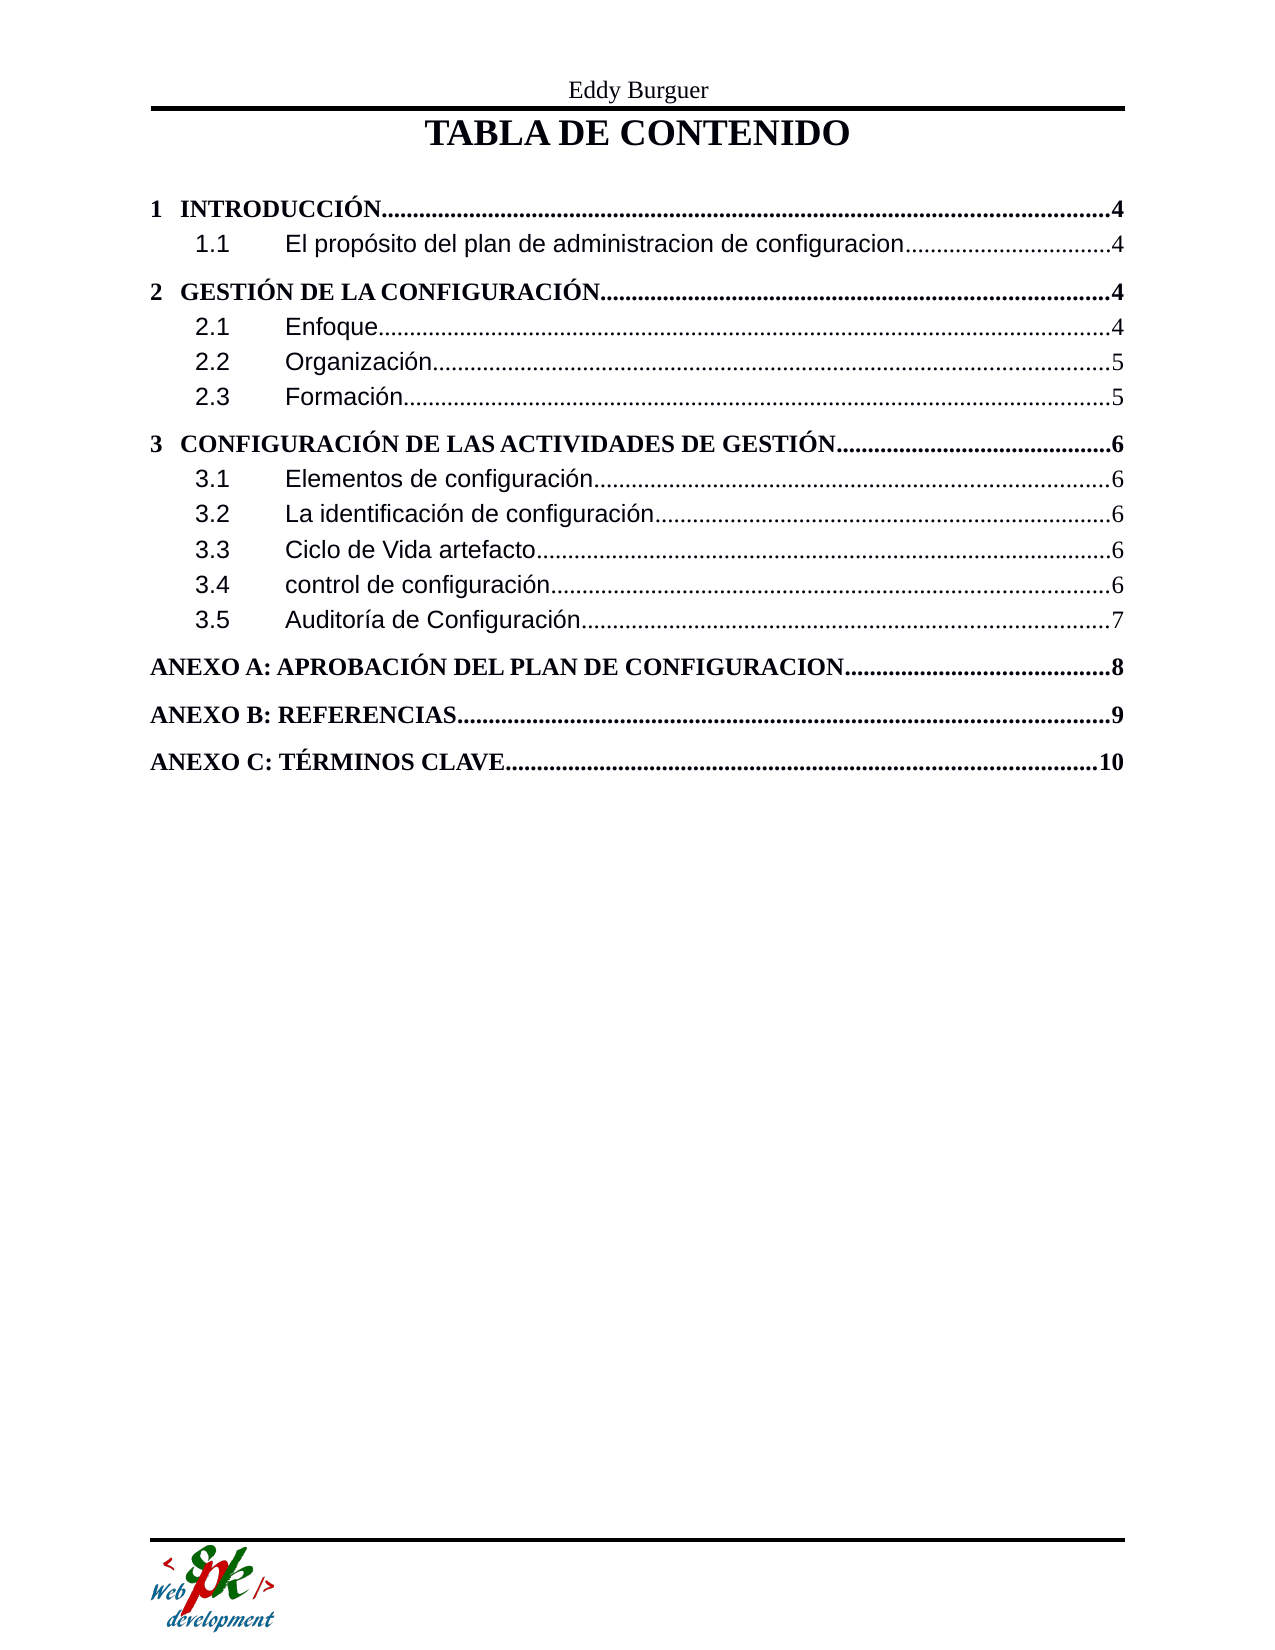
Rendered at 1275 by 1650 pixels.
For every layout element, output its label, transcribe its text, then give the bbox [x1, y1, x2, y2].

text Anexo C: TÉRMINOS CLAVE 10 [150, 747, 1125, 776]
text 3.5 Auditoría de Configuración 7 [195, 605, 1125, 634]
picture [150, 1544, 275, 1633]
text 3.2 La identificación de configuración 6 [195, 499, 1125, 528]
text 3.4 control de configuración 6 [195, 570, 1125, 598]
text 3.3 Ciclo de Vida artefacto 6 [195, 534, 1125, 563]
text 2.1 Enfoque 4 [195, 312, 1125, 340]
text 2 Gestión de la configuración 4 [150, 277, 1125, 305]
text Anexo A: Aprobación del plan de configuracion 8 [150, 652, 1125, 681]
text 2.3 Formación 5 [195, 382, 1125, 411]
text 1 Introducción 4 [150, 194, 1125, 223]
text 1.1 El propósito del plan de administracion de configuracion 4 [195, 229, 1125, 258]
text 3.1 Elementos de configuración 6 [195, 464, 1125, 493]
subtitle TABLA DE CONTENIDO [150, 111, 1125, 154]
text ANEXO B: Referencias 9 [150, 700, 1125, 729]
text 3 Configuración de las actividades de gestión 6 [150, 429, 1125, 458]
text 2.2 Organización 5 [195, 347, 1125, 376]
